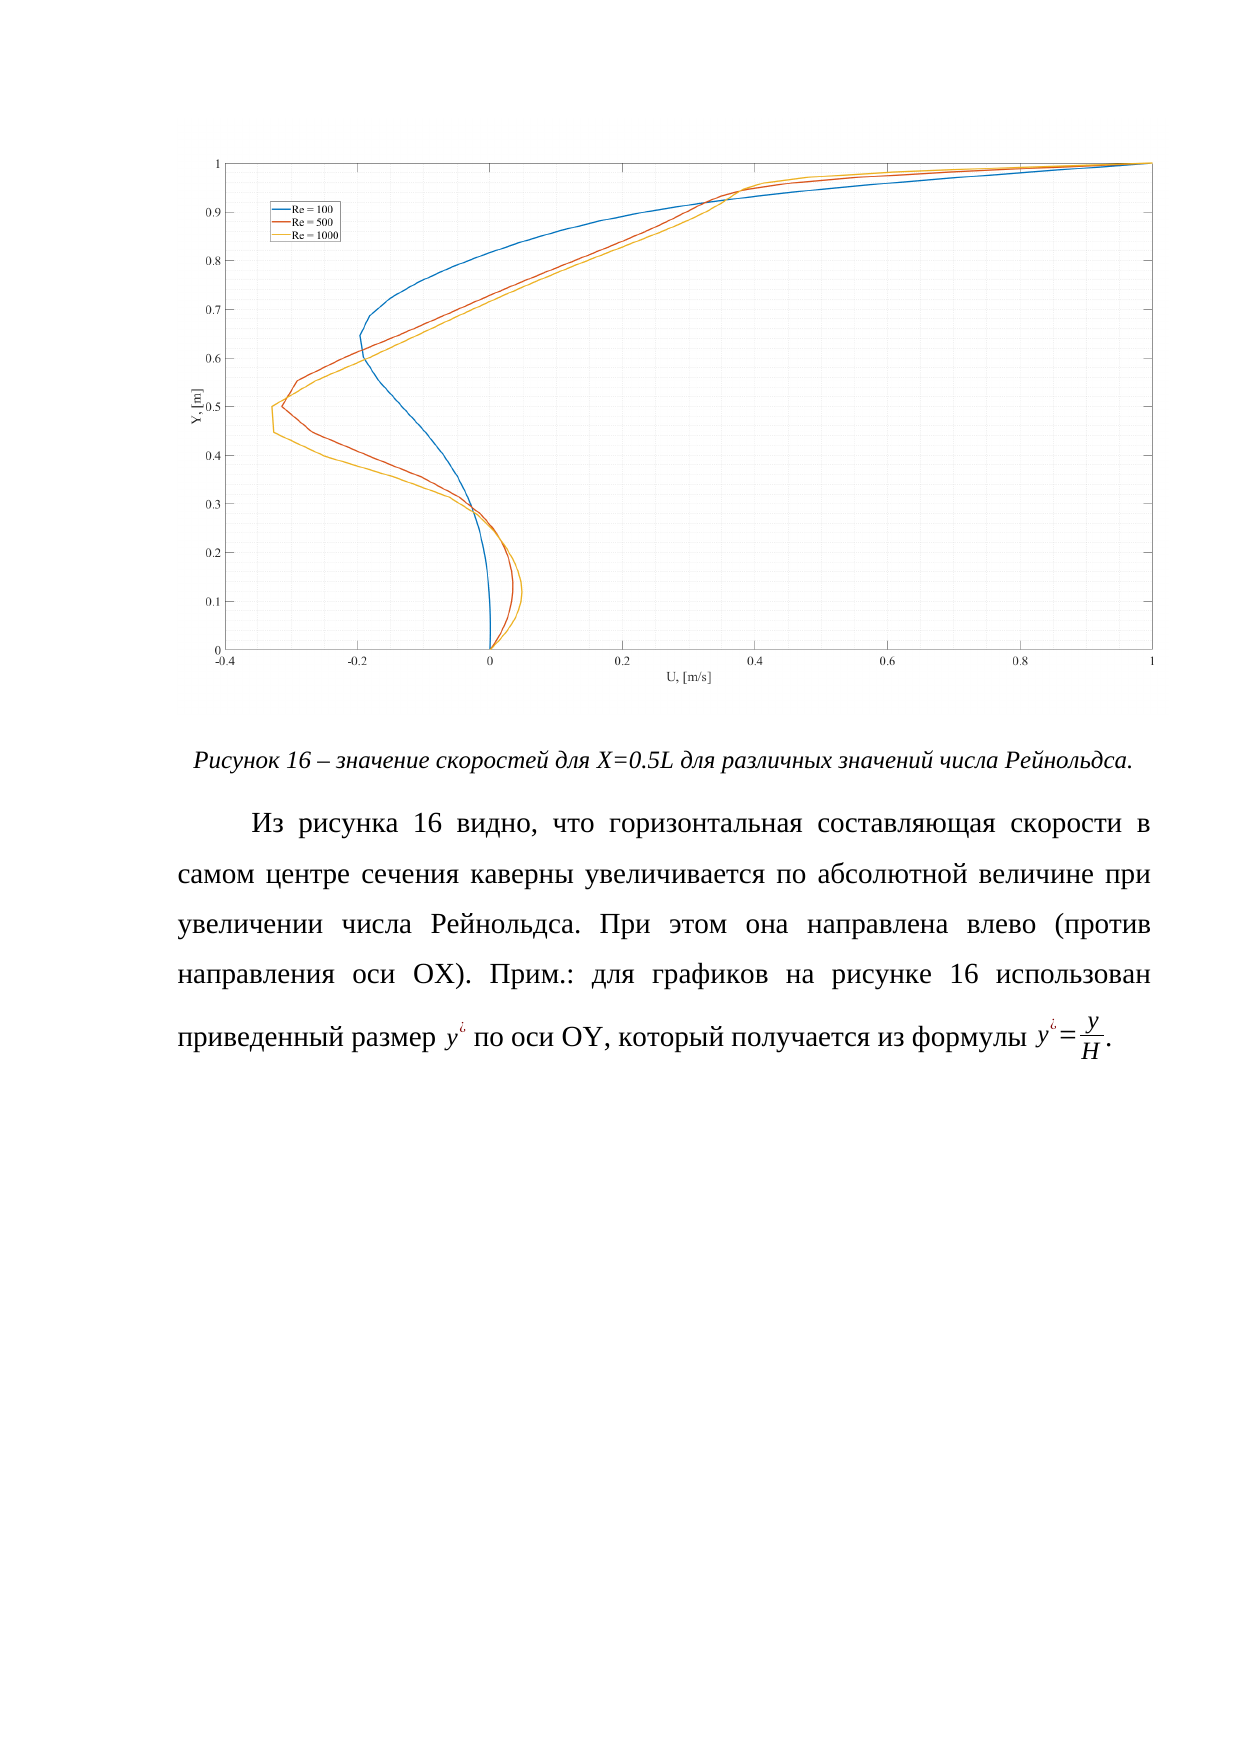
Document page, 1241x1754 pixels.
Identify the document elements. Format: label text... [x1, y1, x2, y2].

text Рисунок 16 – значение скоростей для X=0.5L для различных значений числа Рейнольдса. [177, 746, 1152, 774]
text Из рисунка 16 видно, что горизонтальная составляющая скорости в самом центре сечения каверны увеличивается по абсолютной величине при увеличении числа Рейнольдса. При этом она направлена влево (против направления оси OX). Прим.: для графиков на рисунке 16 использован приведенный размер по оси OY, который получается из формулы . [177, 805, 1152, 1066]
picture [177, 118, 1170, 715]
